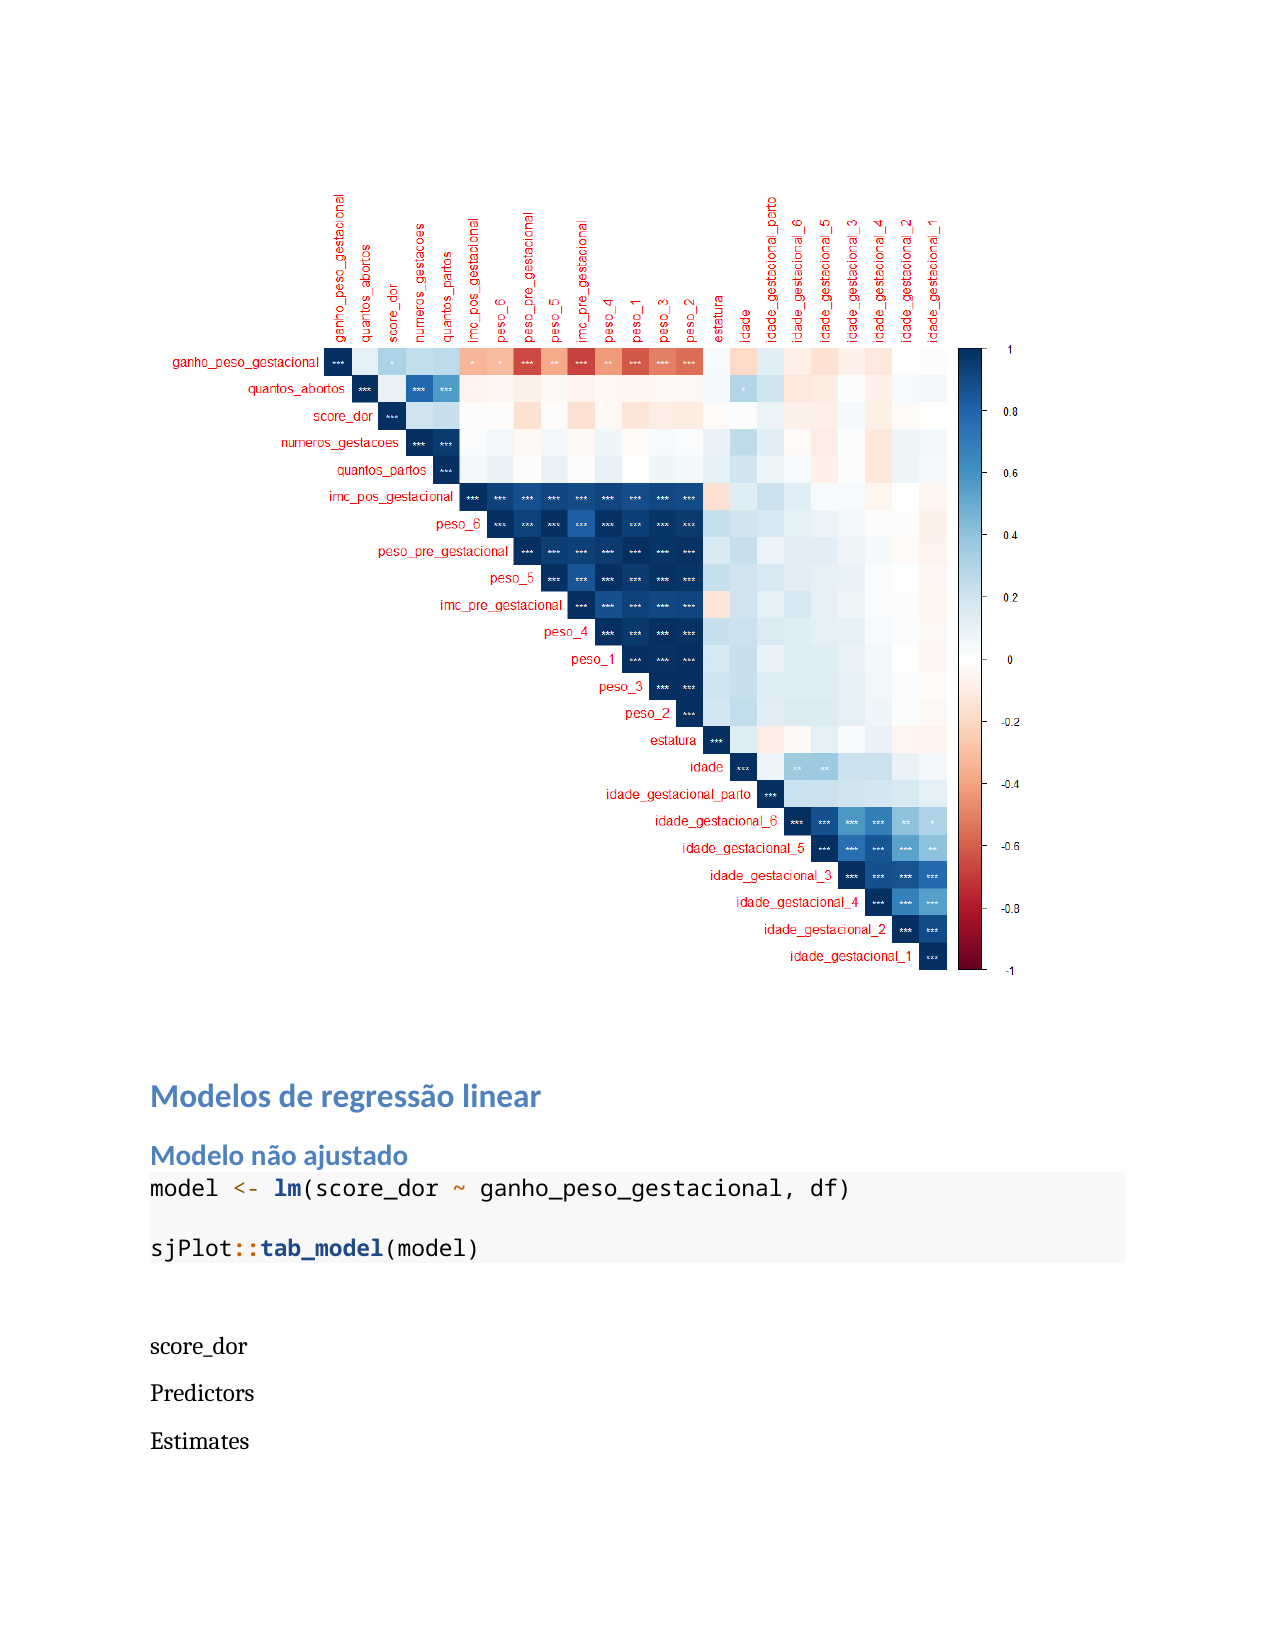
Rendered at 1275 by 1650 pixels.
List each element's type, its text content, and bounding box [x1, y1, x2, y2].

subtitle Modelos de regressão linear [150, 1075, 1125, 1116]
text Estimates [150, 1427, 1125, 1456]
text model <- lm(score_dor ~ ganho_peso_gestacional, df) sjPlot::tab_model(model) [150, 1172, 1125, 1263]
text Predictors [150, 1379, 1125, 1408]
picture [168, 150, 1044, 1025]
text score_dor [150, 1332, 1125, 1361]
subtitle Modelo não ajustado [150, 1137, 1125, 1172]
